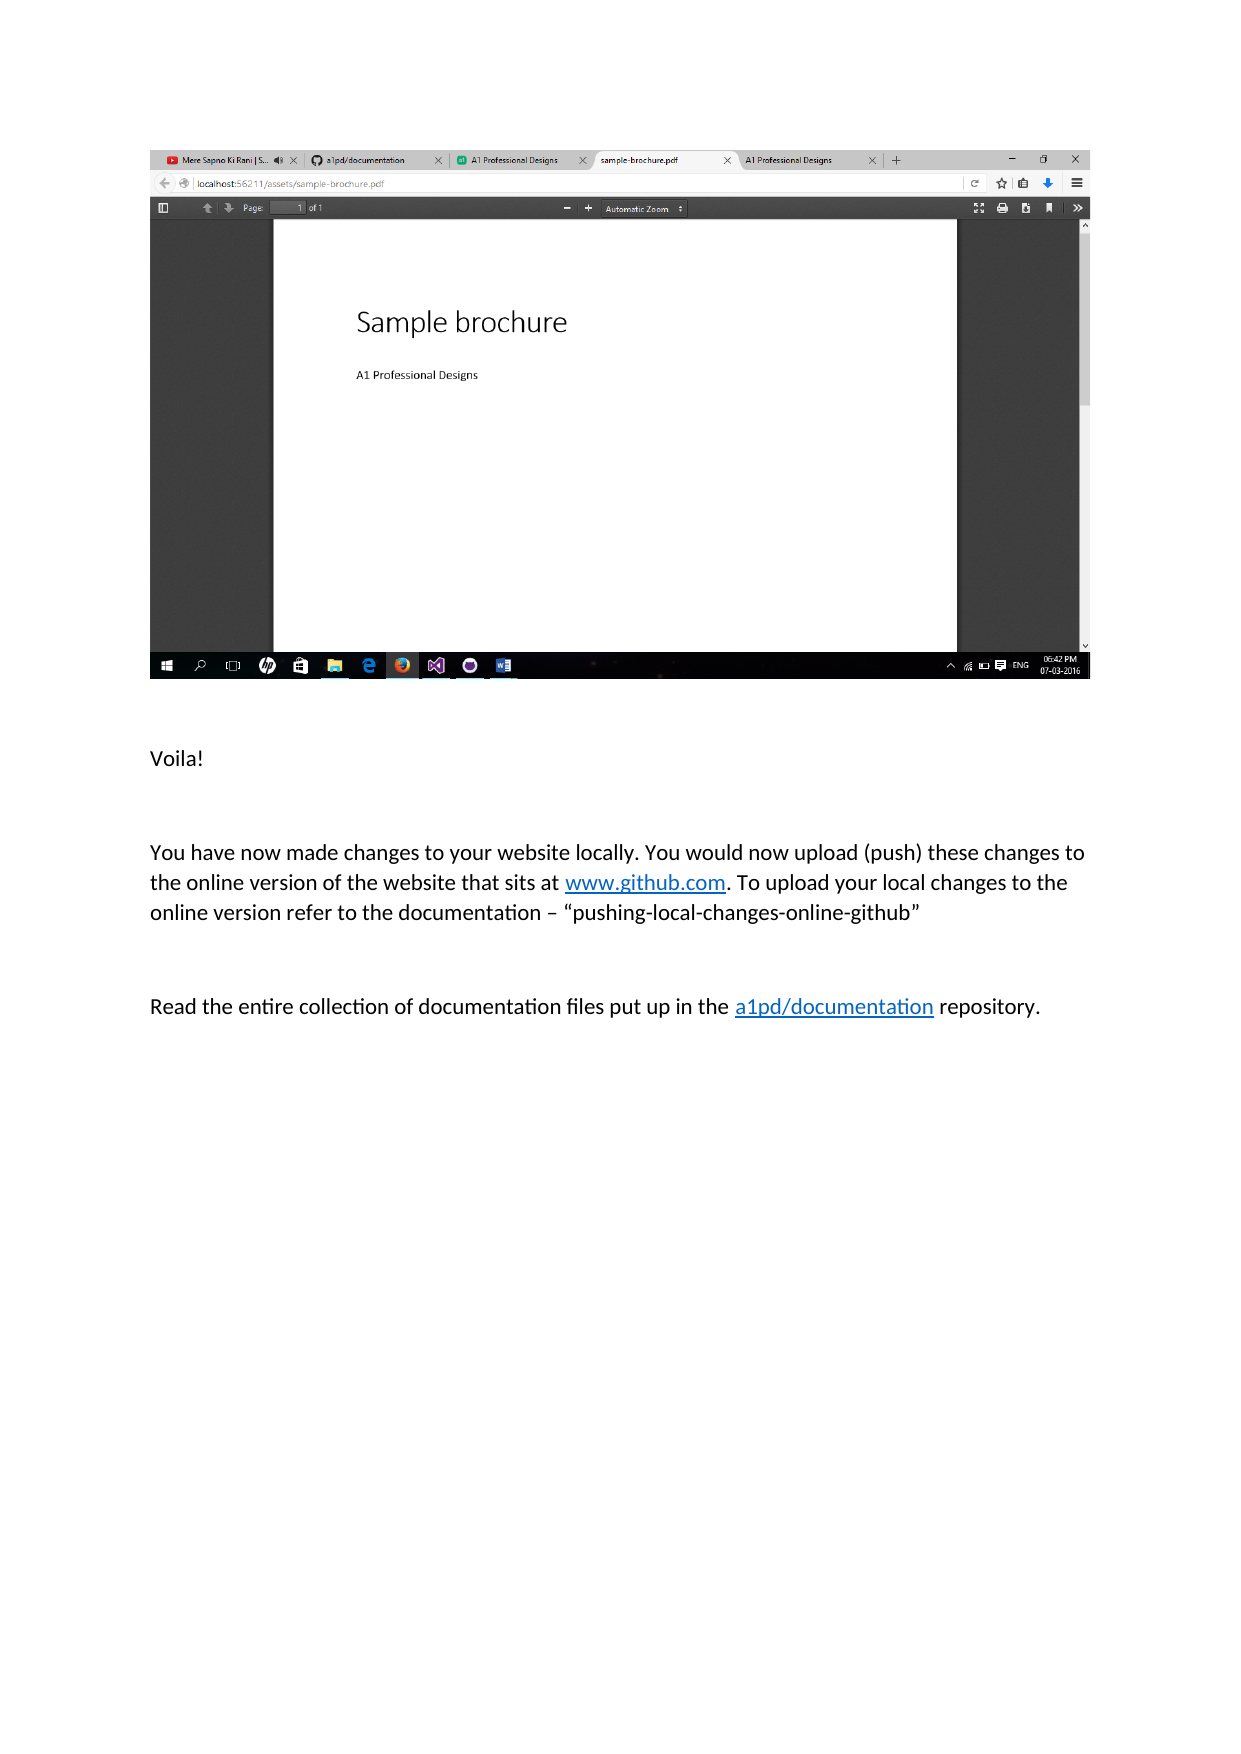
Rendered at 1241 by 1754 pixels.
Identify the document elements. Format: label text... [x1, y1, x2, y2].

text Voila! [150, 744, 1090, 772]
text You have now made changes to your website locally. You would now upload (push) these changes to the online version of the website that sits at www.github.com. To upload your local changes to the online version refer to the documentation – “pushing-local-changes-online-github” [150, 838, 1090, 927]
picture [150, 150, 1091, 679]
text Read the entire collection of documentation files put up in the a1pd/documentation repository. [150, 992, 1090, 1020]
